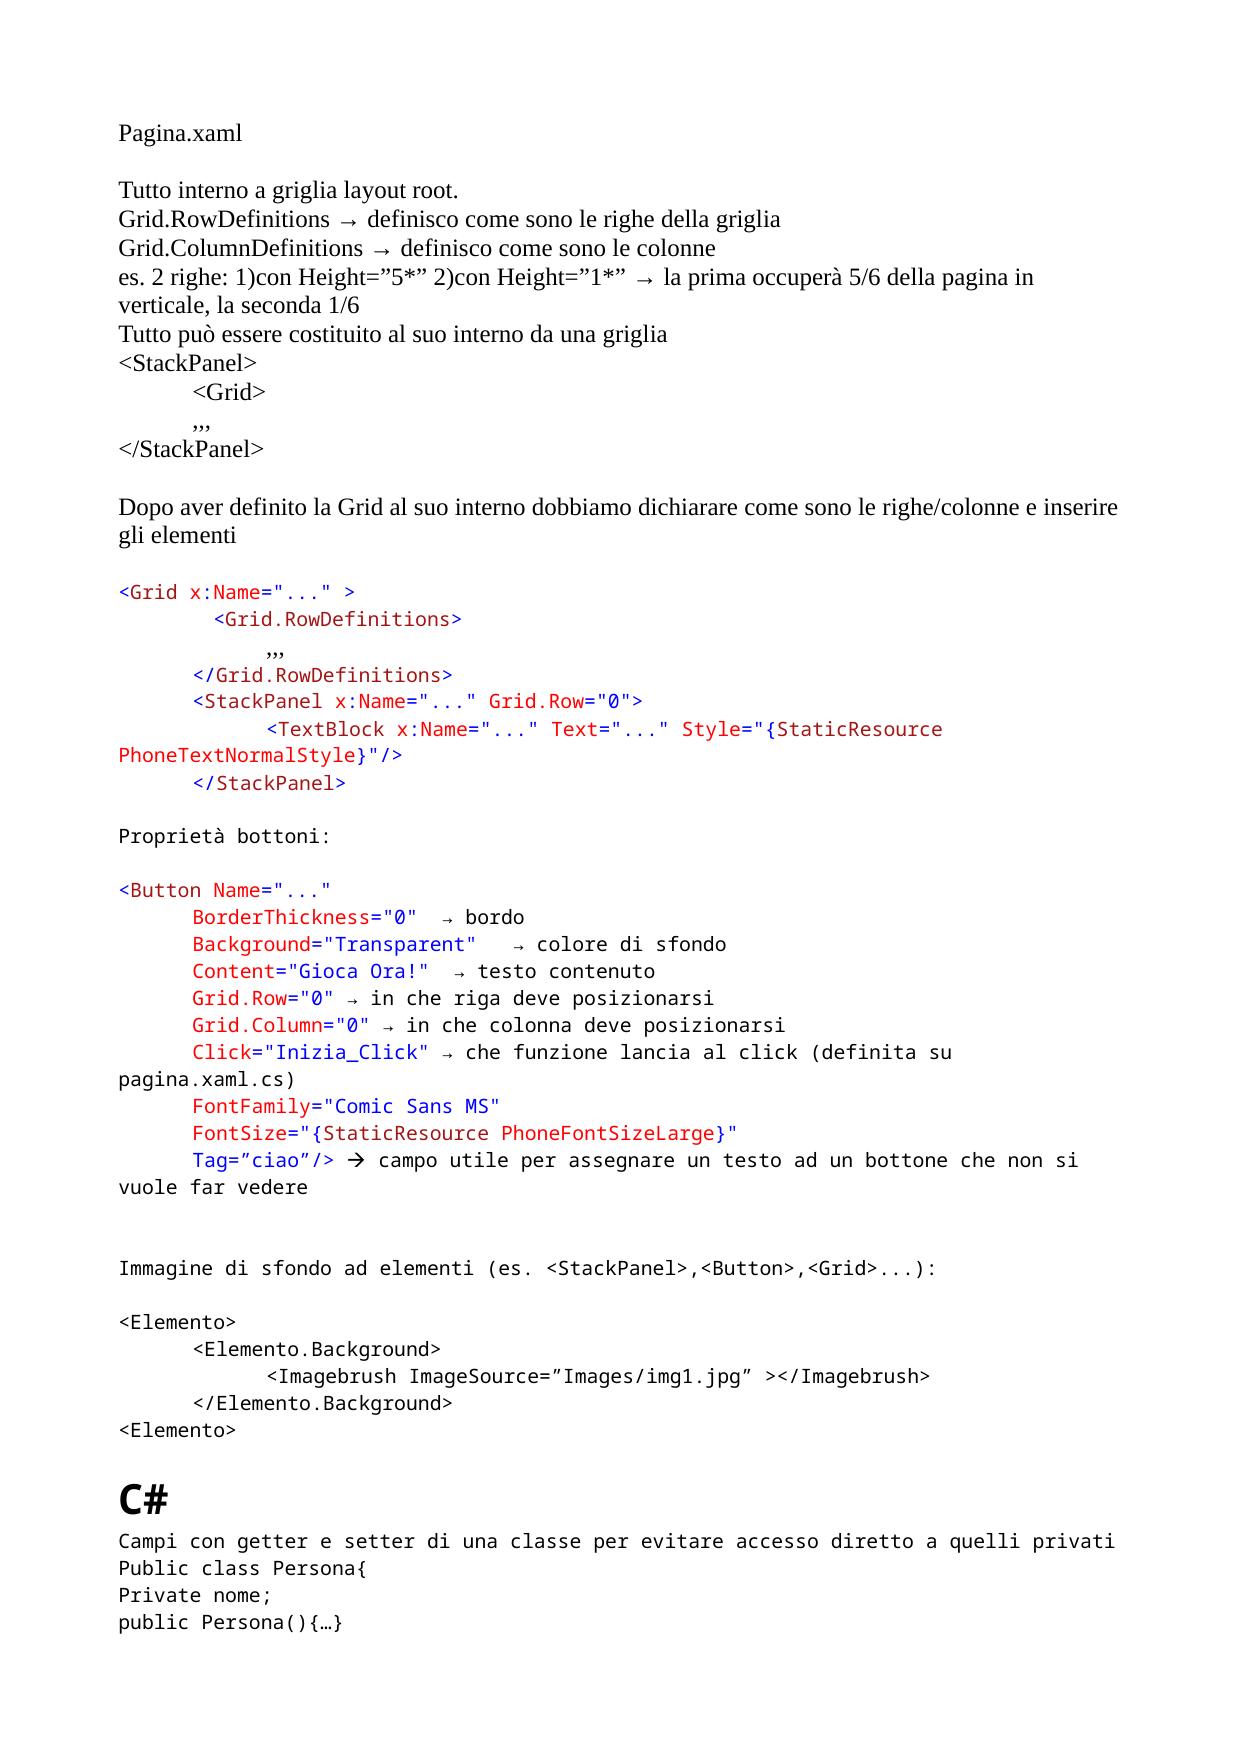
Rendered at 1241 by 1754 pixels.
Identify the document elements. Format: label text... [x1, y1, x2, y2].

text <Button Name="..." [118, 877, 1122, 904]
text Tutto può essere costituito al suo interno da una griglia [118, 319, 1122, 348]
text ,,, [118, 406, 1122, 434]
text Background="Transparent" → colore di sfondo [118, 931, 1122, 958]
text <Grid.RowDefinitions> [118, 605, 1122, 632]
text </StackPanel> [118, 434, 1122, 463]
text <Elemento> [118, 1308, 1122, 1335]
text C# [118, 1470, 1122, 1527]
text <Grid x:Name="..." > [118, 578, 1122, 605]
text <Grid> [118, 377, 1122, 406]
text BorderThickness="0" → bordo [118, 904, 1122, 931]
text </StackPanel> [118, 769, 1122, 796]
text es. 2 righe: 1)con Height=”5*” 2)con Height=”1*” → la prima occuperà 5/6 della pagina in verticale, la seconda 1/6 [118, 262, 1122, 319]
text FontSize="{StaticResource PhoneFontSizeLarge}" [118, 1119, 1122, 1146]
text <StackPanel x:Name="..." Grid.Row="0"> [118, 688, 1122, 715]
text <Elemento.Background> [118, 1335, 1122, 1362]
text Private nome; [118, 1581, 1122, 1608]
text Pagina.xaml [118, 118, 1122, 147]
text Dopo aver definito la Grid al suo interno dobbiamo dichiarare come sono le righe/colonne e inserire gli elementi [118, 492, 1122, 549]
text ,,, [118, 632, 1122, 661]
text FontFamily="Comic Sans MS" [118, 1092, 1122, 1119]
text <StackPanel> [118, 348, 1122, 377]
text <Elemento> [118, 1416, 1122, 1443]
text Grid.Row="0" → in che riga deve posizionarsi [118, 984, 1122, 1012]
text Grid.ColumnDefinitions → definisco come sono le colonne [118, 233, 1122, 262]
text Content="Gioca Ora!" → testo contenuto [118, 958, 1122, 984]
text <TextBlock x:Name="..." Text="..." Style="{StaticResource PhoneTextNormalStyle}"/> [118, 715, 1122, 769]
text </Grid.RowDefinitions> [118, 661, 1122, 688]
text Proprietà bottoni: [118, 823, 1122, 850]
text </Elemento.Background> [118, 1389, 1122, 1416]
text Click="Inizia_Click" → che funzione lancia al click (definita su pagina.xaml.cs) [118, 1038, 1122, 1092]
text Tag=”ciao”/> campo utile per assegnare un testo ad un bottone che non si vuole far vedere [118, 1146, 1122, 1200]
text Grid.Column="0" → in che colonna deve posizionarsi [118, 1012, 1122, 1038]
text Immagine di sfondo ad elementi (es. <StackPanel>,<Button>,<Grid>...): [118, 1254, 1122, 1281]
text Grid.RowDefinitions → definisco come sono le righe della griglia [118, 204, 1122, 233]
text Campi con getter e setter di una classe per evitare accesso diretto a quelli privati [118, 1527, 1122, 1554]
text <Imagebrush ImageSource=”Images/img1.jpg” ></Imagebrush> [118, 1362, 1122, 1389]
text Public class Persona{ [118, 1554, 1122, 1581]
text Tutto interno a griglia layout root. [118, 176, 1122, 204]
text public Persona(){…} [118, 1608, 1122, 1635]
